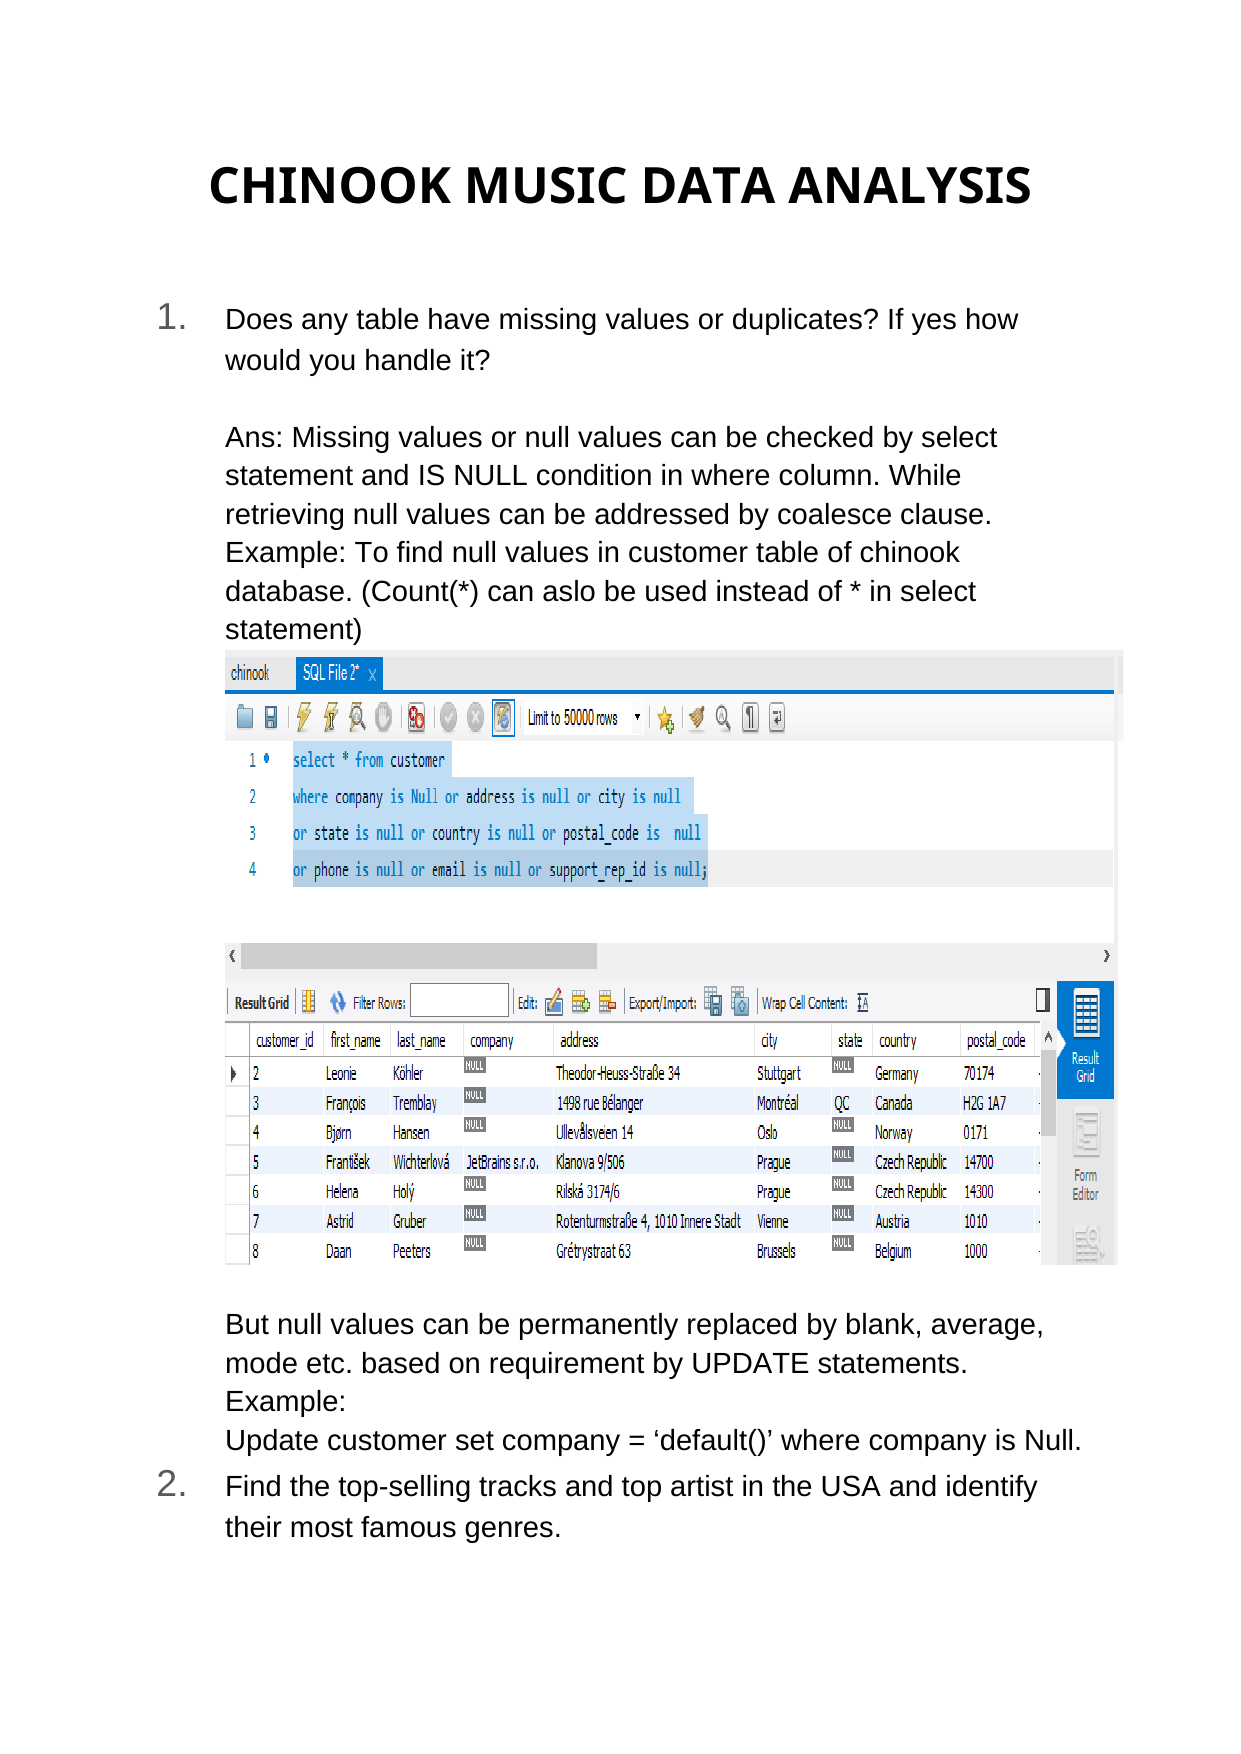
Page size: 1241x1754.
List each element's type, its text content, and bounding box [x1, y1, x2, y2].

list Find the top-selling tracks and top artist in the USA and identify their most famous genres. [187, 1461, 1090, 1543]
text Update customer set company = ‘default()’ where company is Null. [225, 1423, 1090, 1456]
text CHINOOK MUSIC DATA ANALYSIS [150, 150, 1090, 218]
text Ans: Missing values or null values can be checked by select statement and IS NULL condition in where column. While retrieving null values can be addressed by coalesce clause. Example: To find null values in customer table of chinook database. (Count(*) can aslo be used instead of * in select statement) [225, 419, 1090, 646]
list Does any table have missing values or duplicates? If yes how would you handle it? [187, 294, 1090, 376]
picture [225, 650, 1124, 1265]
text But null values can be permanently replaced by blank, average, mode etc. based on requirement by UPDATE statements. [225, 1307, 1090, 1379]
text Example: [225, 1384, 1090, 1418]
